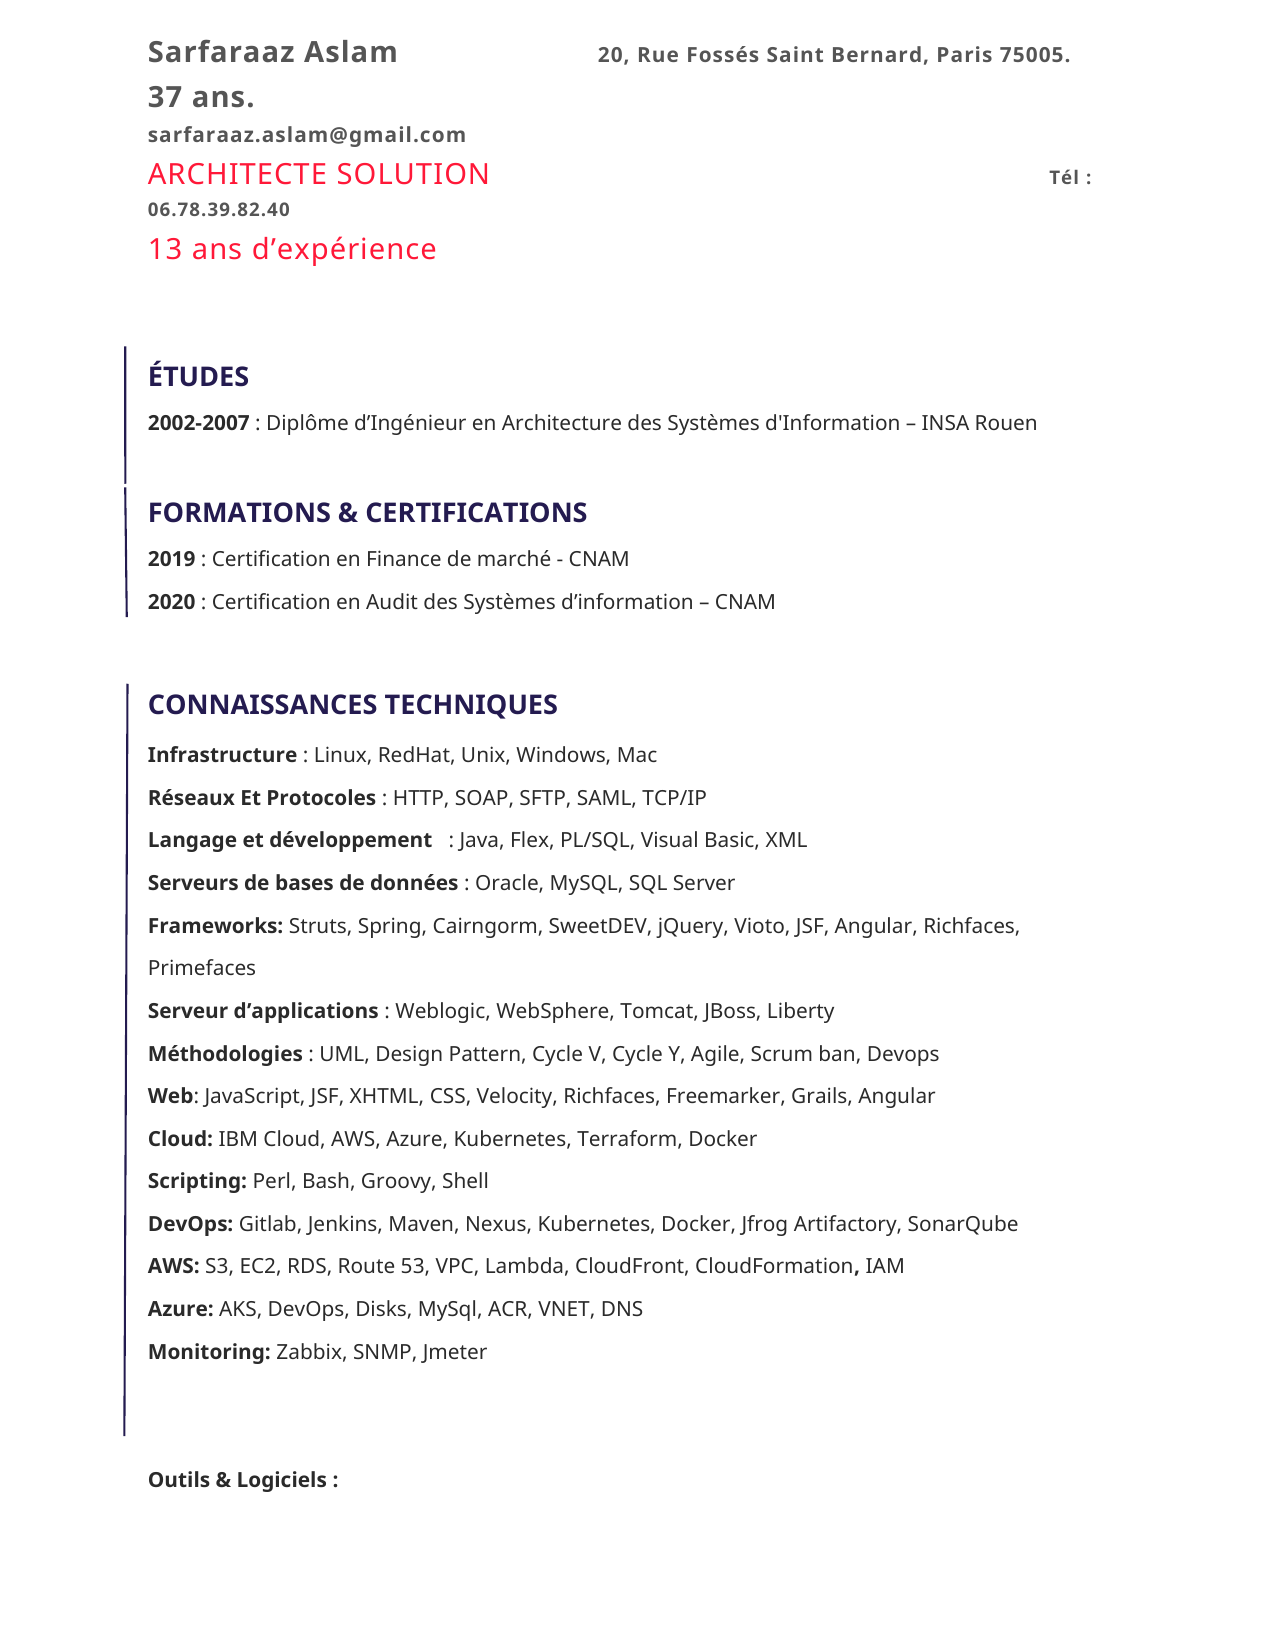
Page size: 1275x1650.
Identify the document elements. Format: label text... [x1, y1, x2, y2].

text Web: JavaScript, JSF, XHTML, CSS, Velocity, Richfaces, Freemarker, Grails, Angular [148, 1081, 1127, 1110]
text Cloud: IBM Cloud, AWS, Azure, Kubernetes, Terraform, Docker [148, 1124, 1127, 1152]
text CONNAISSANCES TECHNIQUES [148, 685, 1127, 722]
text Azure: AKS, DevOps, Disks, MySql, ACR, VNET, DNS [148, 1294, 1127, 1323]
text Serveurs de bases de données : Oracle, MySQL, SQL Server [148, 868, 1127, 897]
text DevOps: Gitlab, Jenkins, Maven, Nexus, Kubernetes, Docker, Jfrog Artifactory, SonarQube [148, 1209, 1127, 1237]
text Serveur d’applications : Weblogic, WebSphere, Tomcat, JBoss, Liberty [148, 996, 1127, 1024]
text Infrastructure : Linux, RedHat, Unix, Windows, Mac Réseaux Et Protocoles : HTTP, SOAP, SFTP, SAML, TCP/IP [148, 740, 1127, 811]
text Outils & Logiciels : [148, 1465, 1127, 1493]
text Monitoring: Zabbix, SNMP, Jmeter [148, 1337, 1127, 1365]
text ÉTUDES 2002-2007 : Diplôme d’Ingénieur en Architecture des Systèmes d'Information – INSA Rouen [148, 302, 1127, 437]
text Scripting: Perl, Bash, Groovy, Shell [148, 1166, 1127, 1195]
text FORMATIONS & CERTIFICATIONS 2019 : Certification en Finance de marché - CNAM 2020 : Certification en Audit des Systèmes d’information – CNAM [148, 493, 1127, 616]
text Méthodologies : UML, Design Pattern, Cycle V, Cycle Y, Agile, Scrum ban, Devops [148, 1039, 1127, 1067]
text Frameworks: Struts, Spring, Cairngorm, SweetDEV, jQuery, Vioto, JSF, Angular, Richfaces, Primefaces [148, 911, 1127, 982]
text AWS: S3, EC2, RDS, Route 53, VPC, Lambda, CloudFront, CloudFormation, IAM [148, 1252, 1127, 1280]
text Langage et développement : Java, Flex, PL/SQL, Visual Basic, XML [148, 826, 1127, 854]
